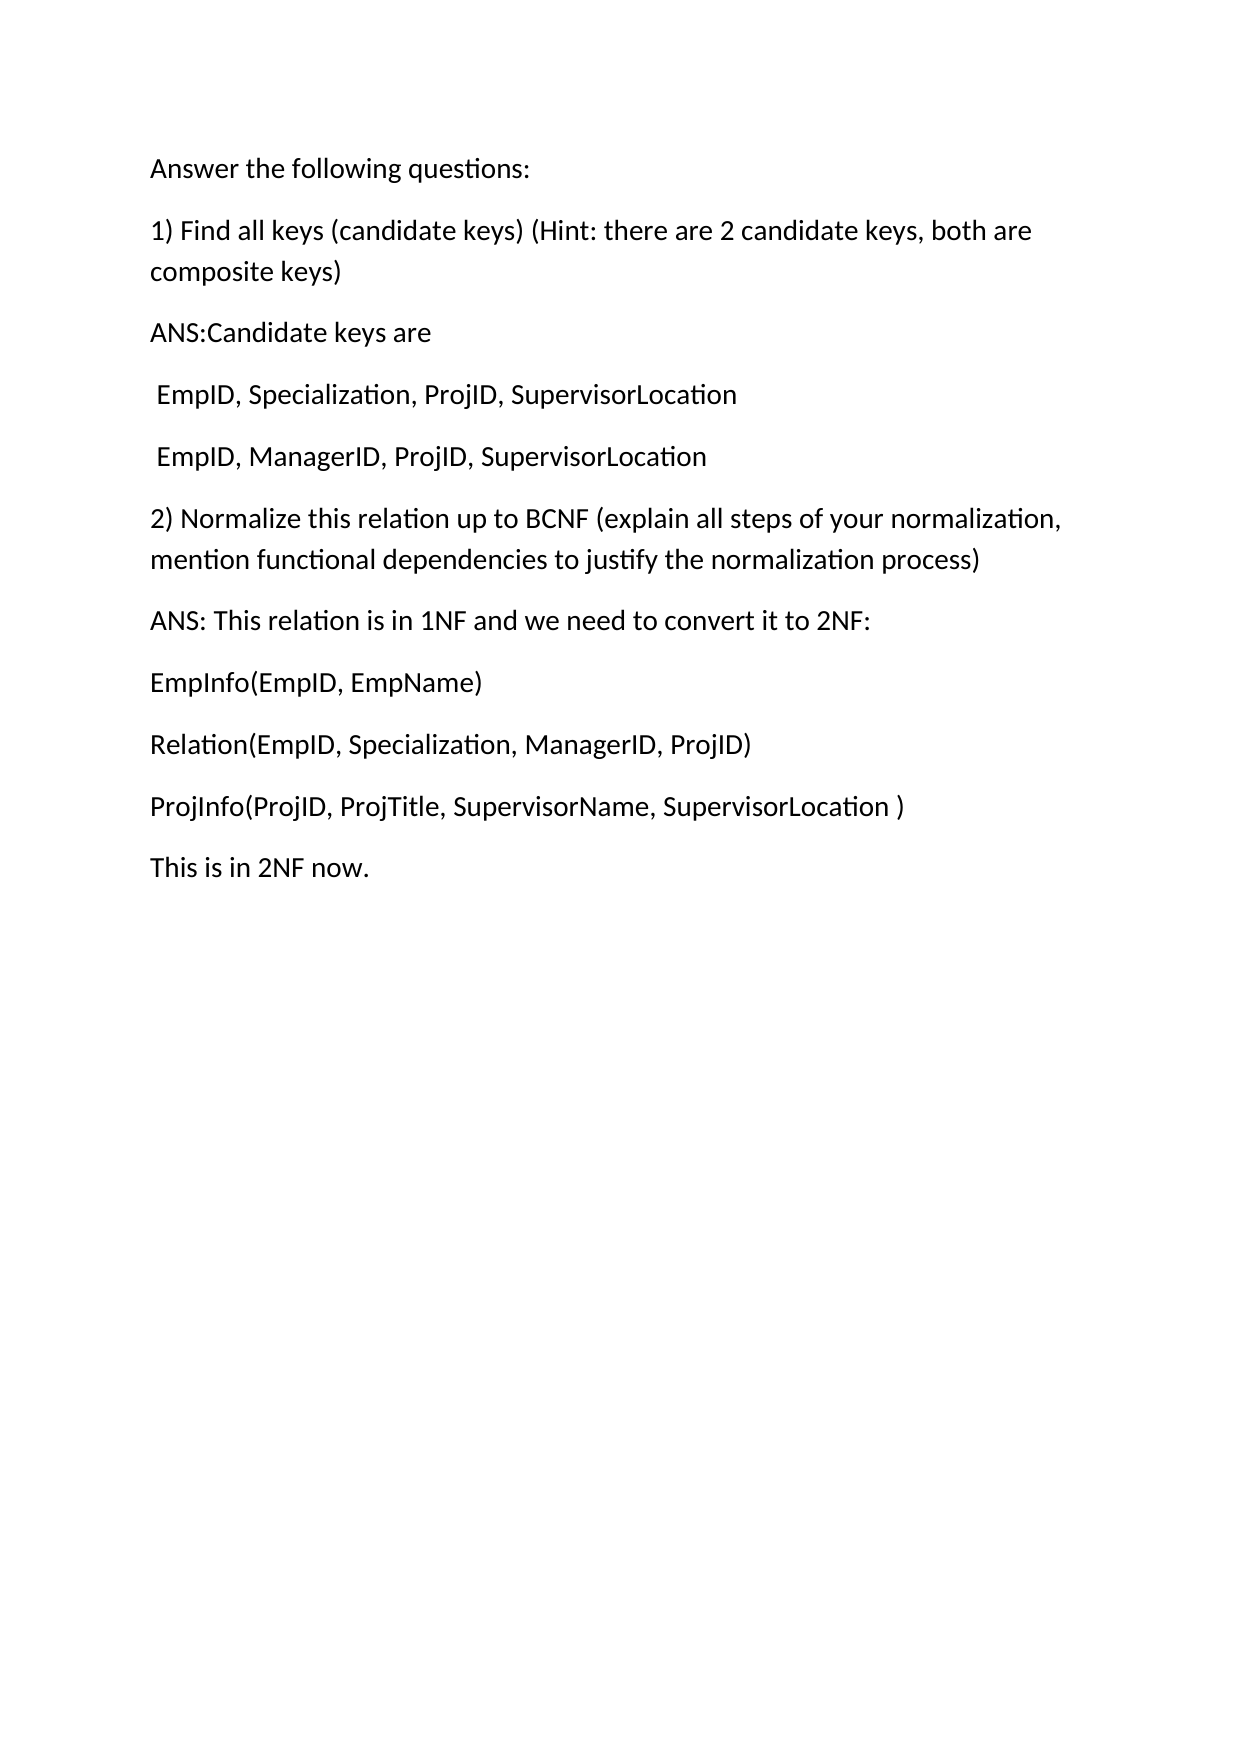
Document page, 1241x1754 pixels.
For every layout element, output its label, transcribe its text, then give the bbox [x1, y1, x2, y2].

text ANS: This relation is in 1NF and we need to convert it to 2NF: [150, 602, 1090, 638]
text 1) Find all keys (candidate keys) (Hint: there are 2 candidate keys, both are composite keys) [150, 212, 1090, 288]
text This is in 2NF now. [150, 849, 1090, 885]
text EmpID, Specialization, ProjID, SupervisorLocation [150, 376, 1090, 412]
text Answer the following questions: [150, 150, 1090, 186]
text EmpInfo(EmpID, EmpName) [150, 664, 1090, 700]
text 2) Normalize this relation up to BCNF (explain all steps of your normalization, mention functional dependencies to justify the normalization process) [150, 500, 1090, 576]
text ANS:Candidate keys are [150, 314, 1090, 350]
text Relation(EmpID, Specialization, ManagerID, ProjID) [150, 726, 1090, 762]
text EmpID, ManagerID, ProjID, SupervisorLocation [150, 438, 1090, 474]
text ProjInfo(ProjID, ProjTitle, SupervisorName, SupervisorLocation ) [150, 788, 1090, 823]
